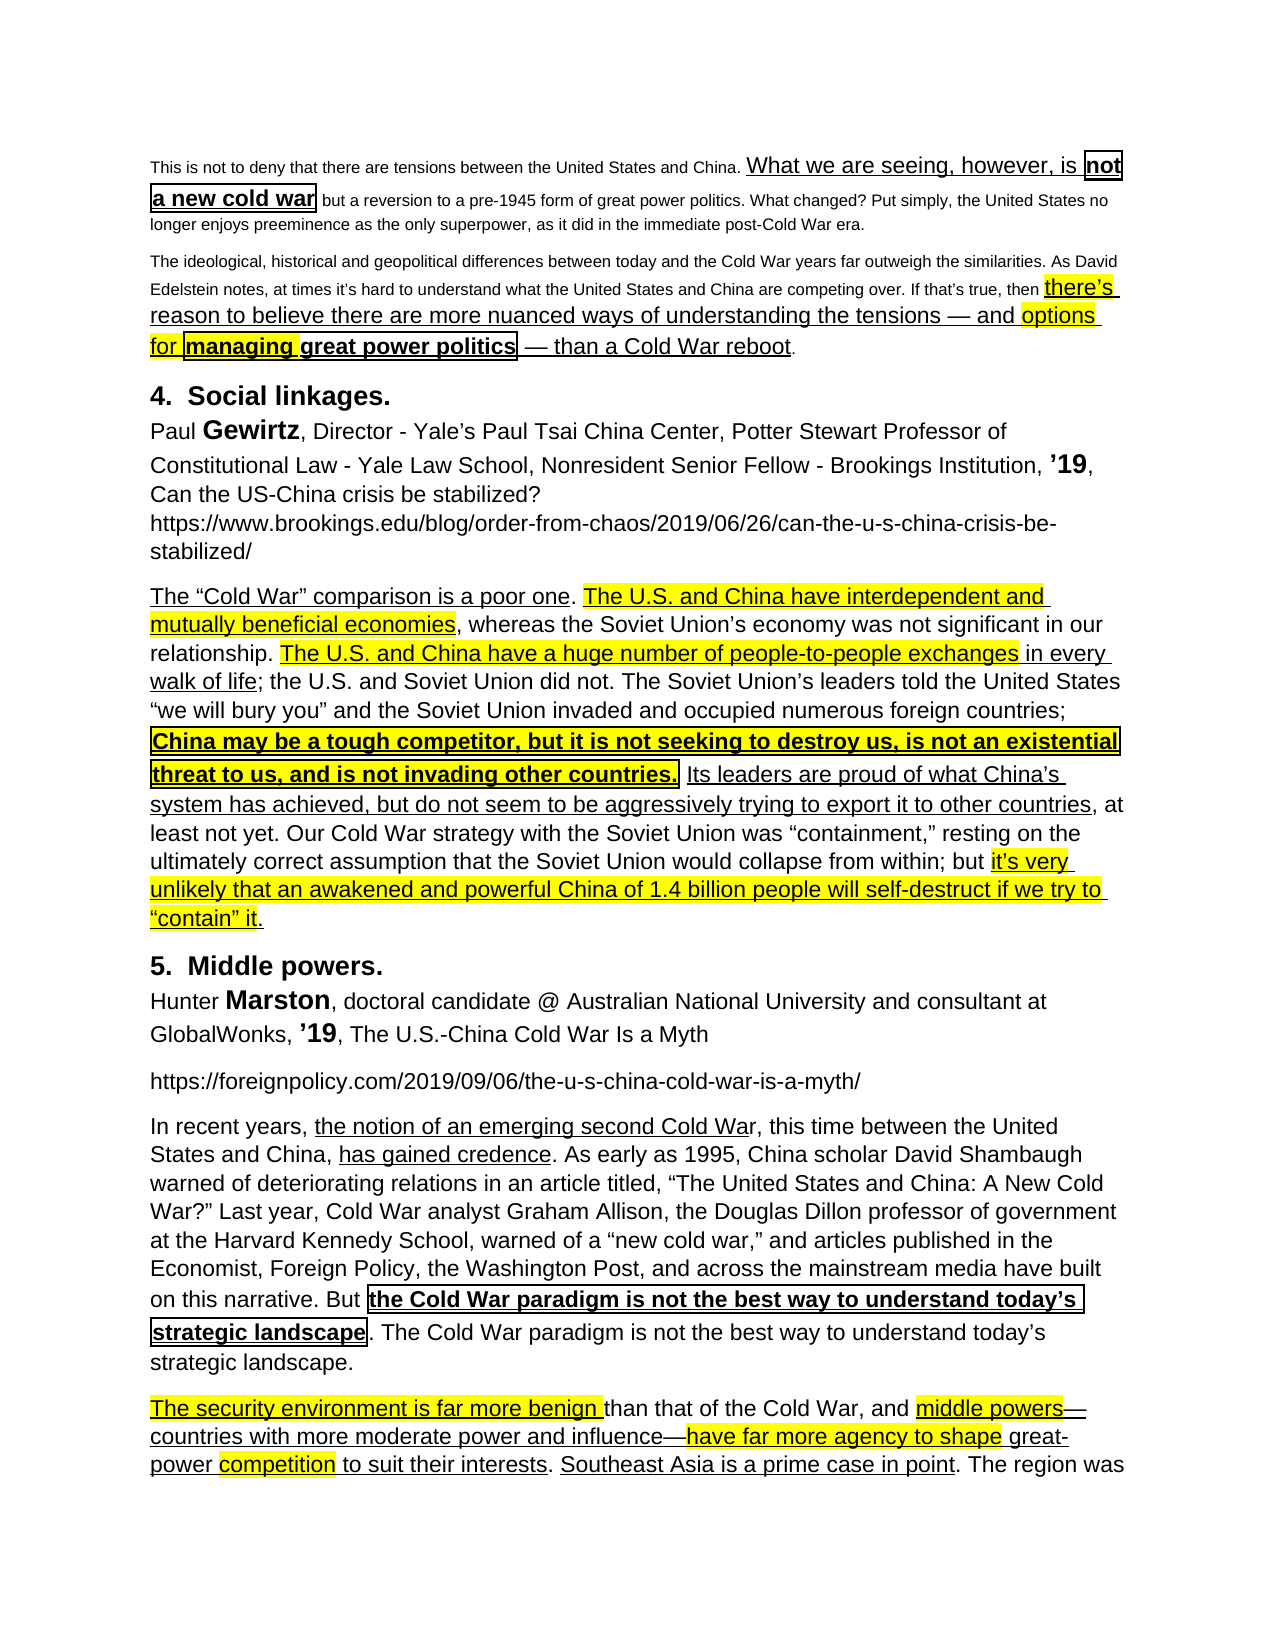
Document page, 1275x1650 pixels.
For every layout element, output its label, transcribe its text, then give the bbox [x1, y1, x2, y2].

text This is not to deny that there are tensions between the United States and China. What we are seeing, however, is not a new cold war but a reversion to a pre-1945 form of great power politics. What changed? Put simply, the United States no longer enjoys preeminence as the only superpower, as it did in the immediate post-Cold War era. [150, 150, 1125, 234]
subtitle Middle powers. [150, 950, 1125, 981]
text Hunter Marston, doctoral candidate @ Australian National University and consultant at GlobalWonks, ’19, The U.S.-China Cold War Is a Myth [150, 984, 1125, 1049]
text The ideological, historical and geopolitical differences between today and the Cold War years far outweigh the similarities. As David Edelstein notes, at times it’s hard to understand what the United States and China are competing over. If that’s true, then there’s reason to believe there are more nuanced ways of understanding the tensions — and options for managing great power politics — than a Cold War reboot. [150, 252, 1125, 361]
text Paul Gewirtz, Director - Yale’s Paul Tsai China Center, Potter Stewart Professor of Constitutional Law - Yale Law School, Nonresident Senior Fellow - Brookings Institution, ’19, Can the US-China crisis be stabilized? https://www.brookings.edu/blog/order-from-chaos/2019/06/26/can-the-u-s-china-crisis-be-stabilized/ [150, 414, 1125, 564]
text The “Cold War” comparison is a poor one. The U.S. and China have interdependent and mutually beneficial economies, whereas the Soviet Union’s economy was not significant in our relationship. The U.S. and China have a huge number of people-to-people exchanges in every walk of life; the U.S. and Soviet Union did not. The Soviet Union’s leaders told the United States “we will bury you” and the Soviet Union invaded and occupied numerous foreign countries; China may be a tough competitor, but it is not seeking to destroy us, is not an existential threat to us, and is not invading other countries. Its leaders are proud of what China’s system has achieved, but do not seem to be aggressively trying to export it to other countries, at least not yet. Our Cold War strategy with the Soviet Union was “containment,” resting on the ultimately correct assumption that the Soviet Union would collapse from within; but it’s very unlikely that an awakened and powerful China of 1.4 billion people will self-destruct if we try to “contain” it. [150, 583, 1125, 931]
text https://foreignpolicy.com/2019/09/06/the-u-s-china-cold-war-is-a-myth/ [150, 1068, 1125, 1094]
text In recent years, the notion of an emerging second Cold War, this time between the United States and China, has gained credence. As early as 1995, China scholar David Shambaugh warned of deteriorating relations in an article titled, “The United States and China: A New Cold War?” Last year, Cold War analyst Graham Allison, the Douglas Dillon professor of government at the Harvard Kennedy School, warned of a “new cold war,” and articles published in the Economist, Foreign Policy, the Washington Post, and across the mainstream media have built on this narrative. But the Cold War paradigm is not the best way to understand today’s strategic landscape. The Cold War paradigm is not the best way to understand today’s strategic landscape. [150, 1113, 1125, 1376]
subtitle Social linkages. [150, 380, 1125, 411]
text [150, 1394, 1125, 1478]
